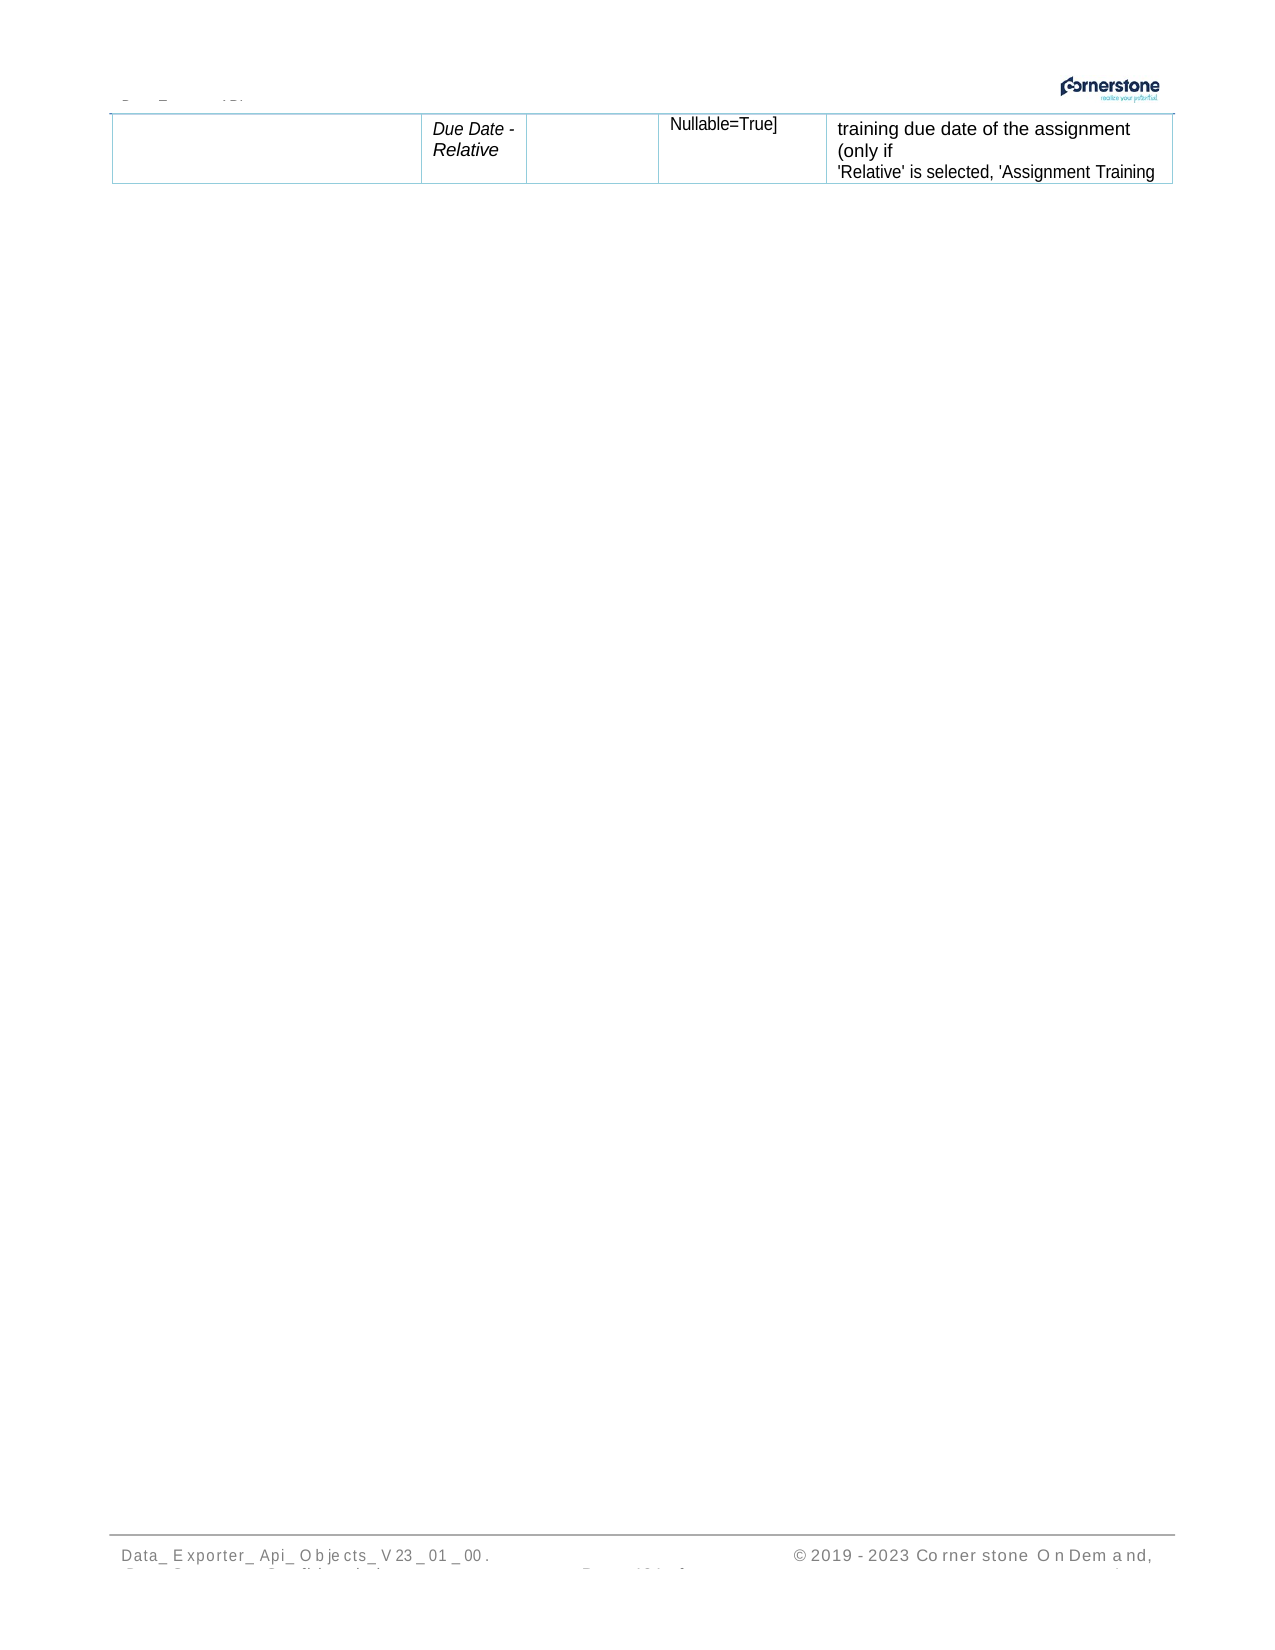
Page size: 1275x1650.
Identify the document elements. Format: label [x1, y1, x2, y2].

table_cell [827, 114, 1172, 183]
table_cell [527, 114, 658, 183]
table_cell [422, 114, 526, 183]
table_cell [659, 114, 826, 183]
picture [1060, 75, 1160, 103]
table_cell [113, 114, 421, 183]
